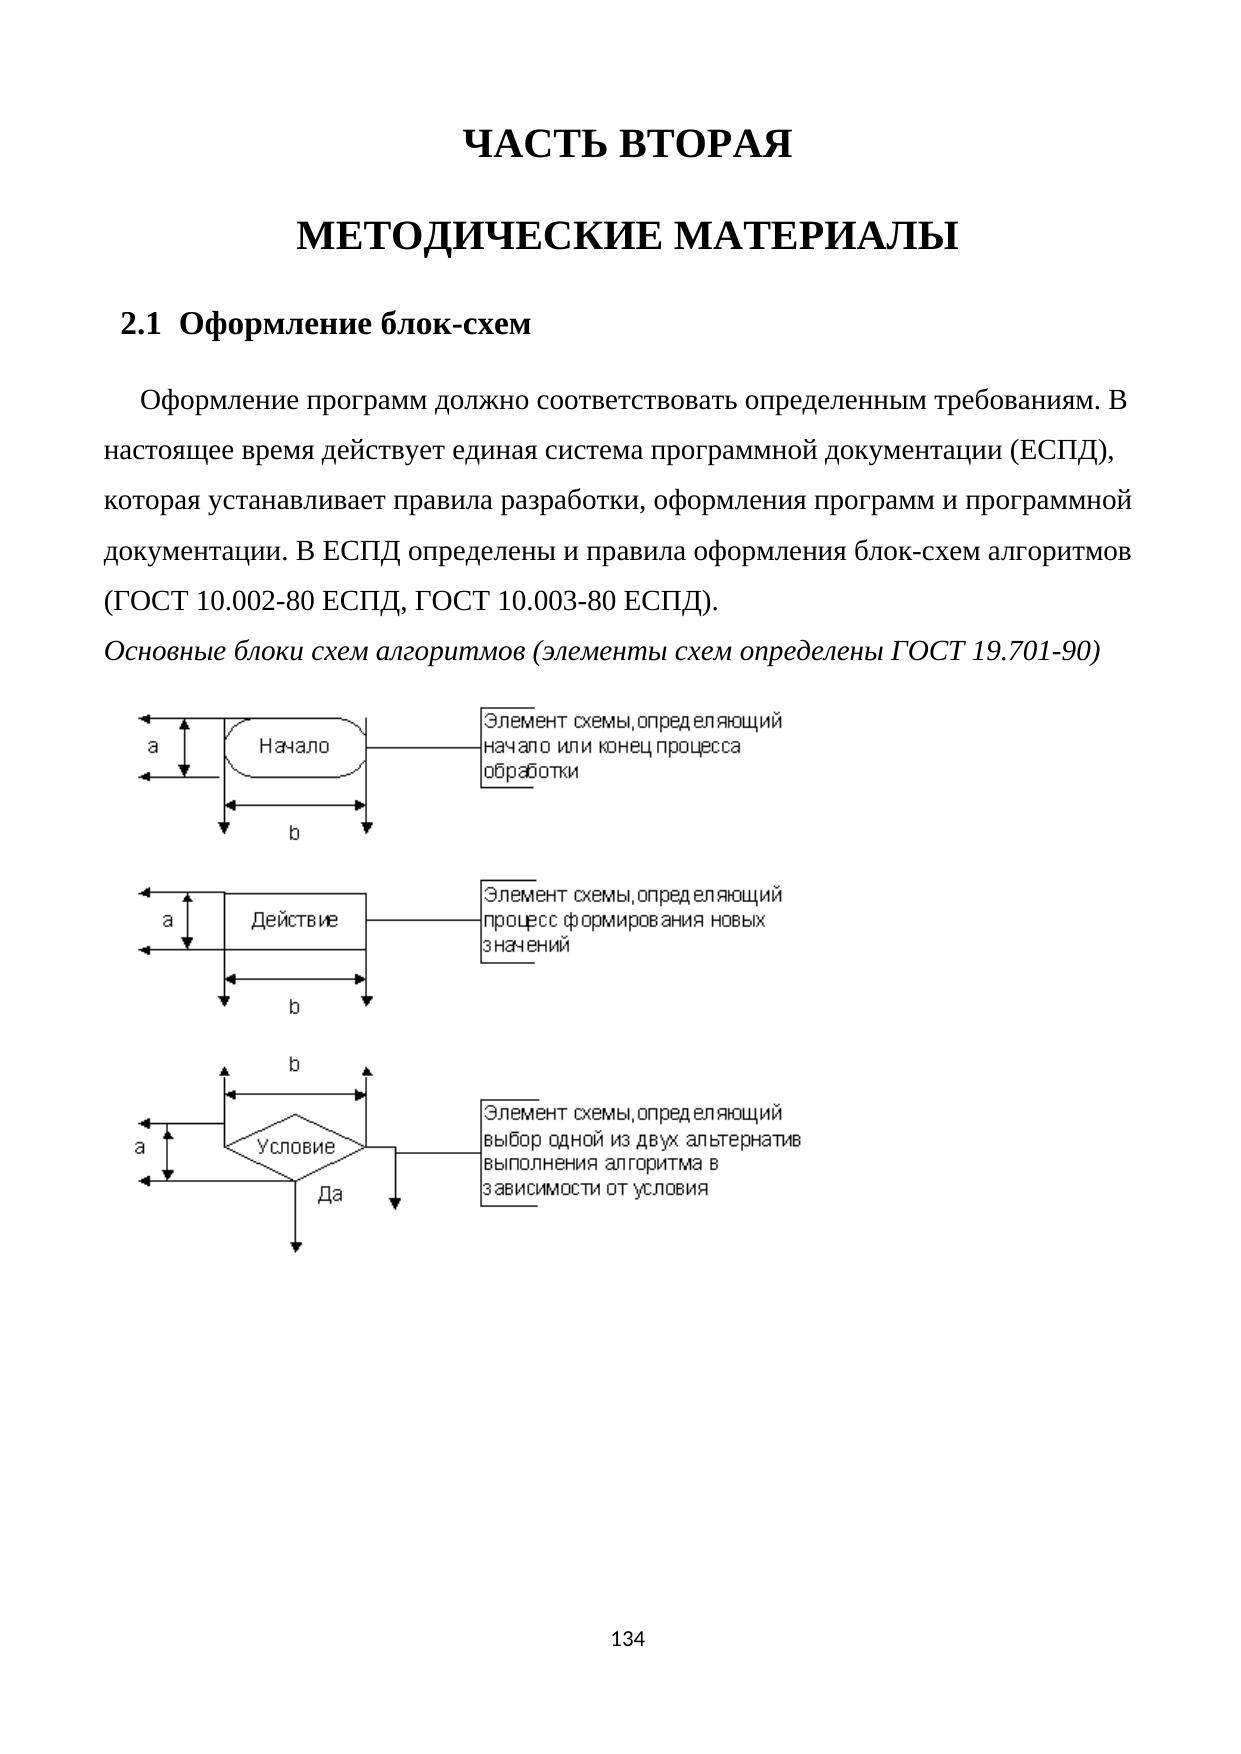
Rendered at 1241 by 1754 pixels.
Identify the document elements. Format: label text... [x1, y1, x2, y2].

text 2.1 Оформление блок-схем [103, 303, 1152, 342]
text ЧАСТЬ ВТОРАЯ [103, 118, 1152, 166]
picture [109, 681, 833, 1266]
text МЕТОДИЧЕСКИЕ МАТЕРИАЛЫ [103, 211, 1152, 259]
